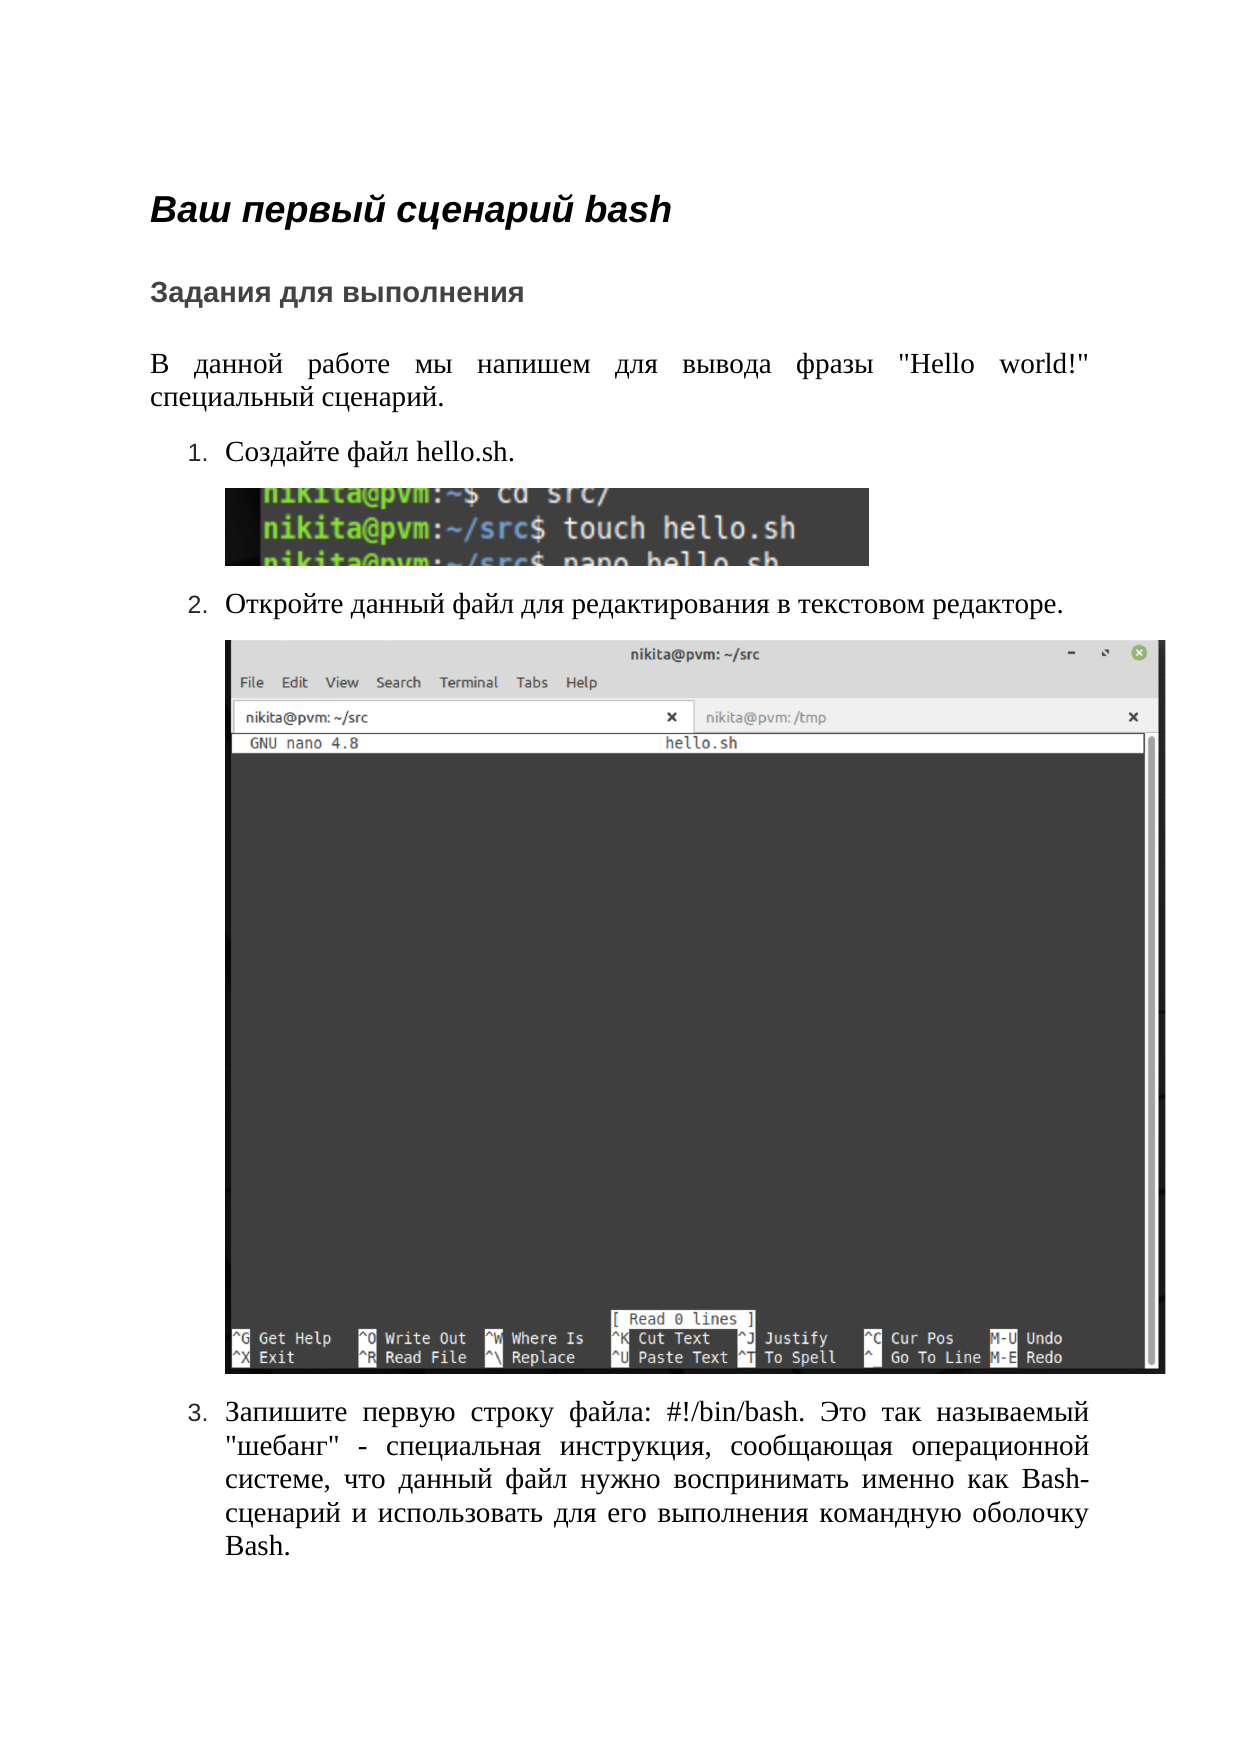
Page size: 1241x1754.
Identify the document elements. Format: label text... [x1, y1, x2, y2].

subtitle Задания для выполнения [150, 275, 1090, 308]
list Создайте файл hello.sh. [187, 434, 1090, 467]
subtitle Ваш первый сценарий bash [150, 187, 1090, 231]
text В данной работе мы напишем для вывода фразы "Hello world!" специальный сценарий. [150, 346, 1090, 413]
list Запишите первую строку файла: #!/bin/bash. Это так называемый "шебанг" - специальная инструкция, сообщающая операционной системе, что данный файл нужно воспринимать именно как Bash-сценарий и использовать для его выполнения командную оболочку Bash. [187, 1394, 1090, 1562]
list Откройте данный файл для редактирования в текстовом редакторе. [187, 586, 1090, 619]
picture [225, 640, 1166, 1374]
picture [225, 488, 869, 566]
